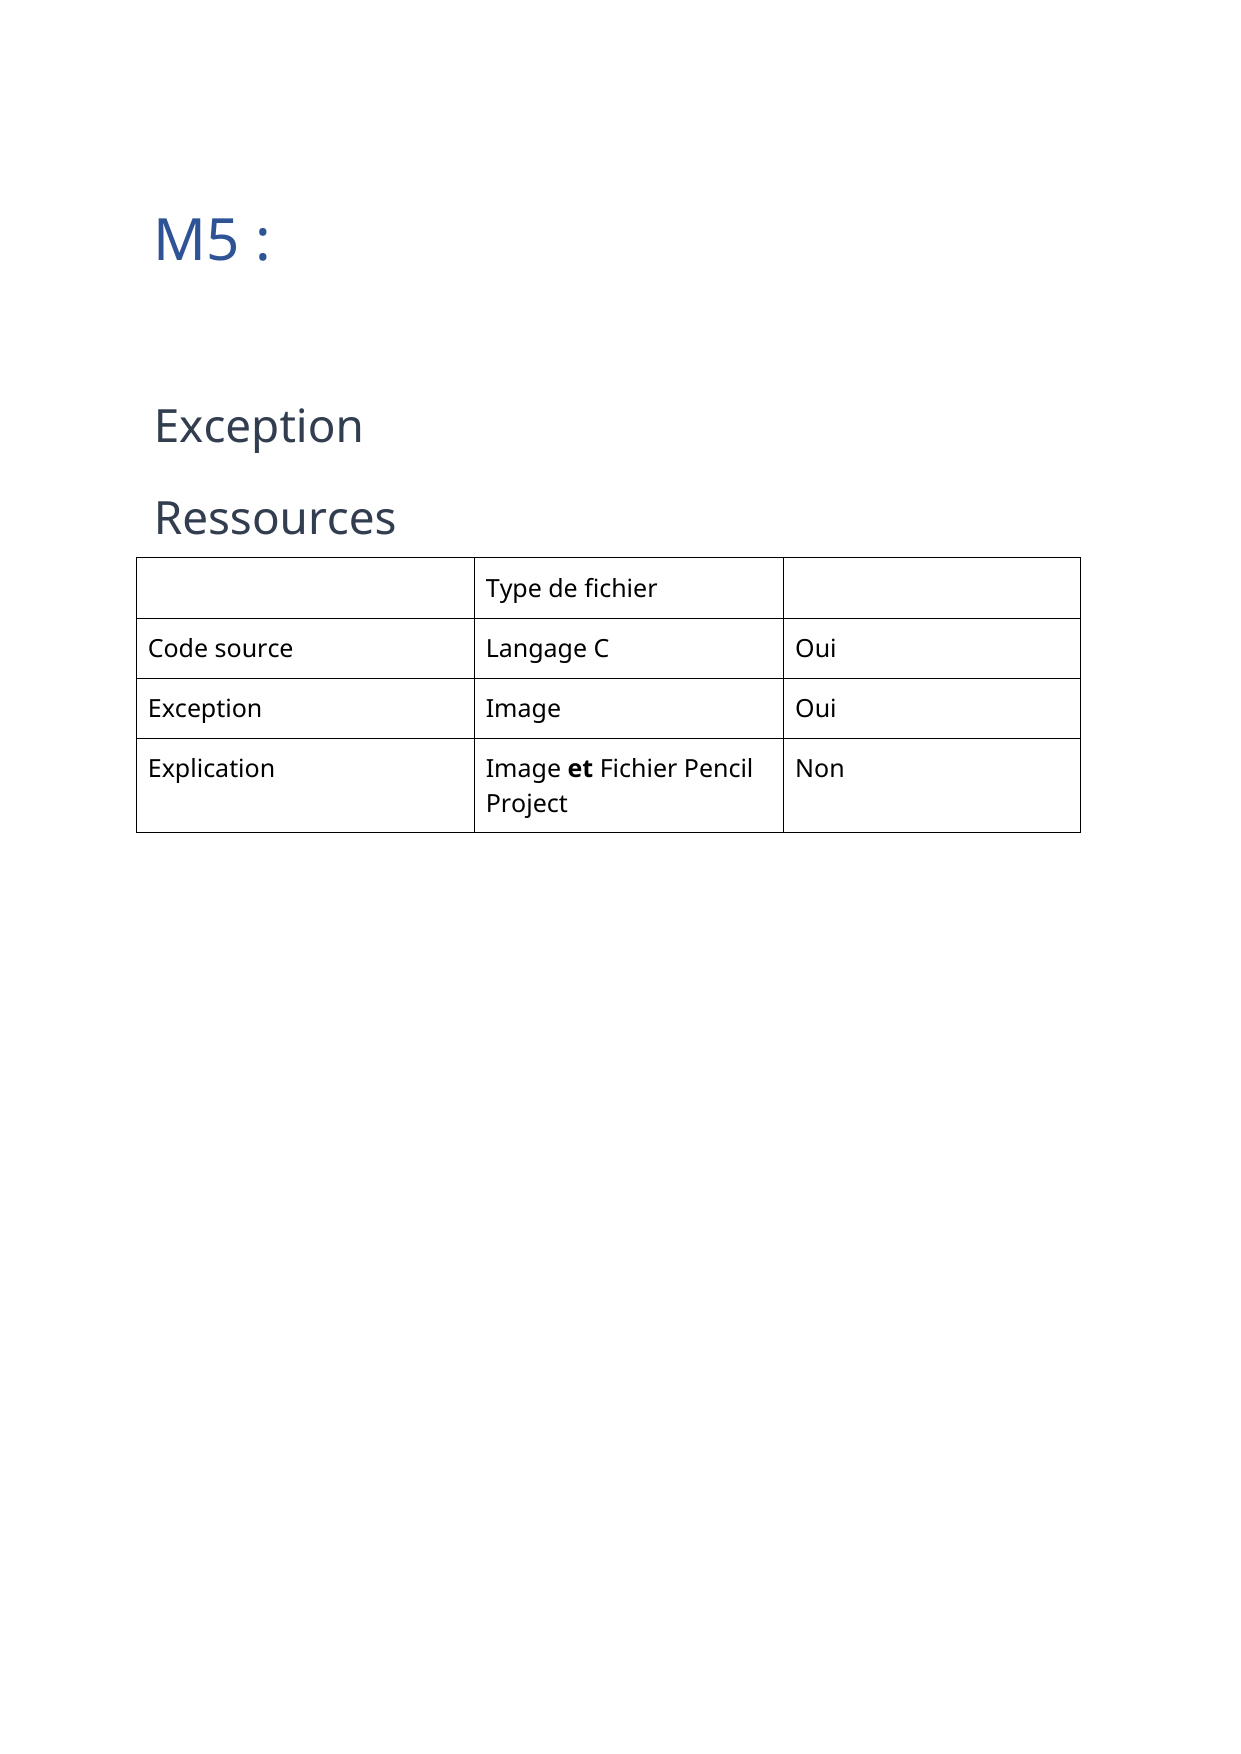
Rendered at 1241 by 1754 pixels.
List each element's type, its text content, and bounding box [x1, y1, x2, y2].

table_header [784, 558, 1080, 617]
table_header [137, 558, 474, 617]
table_cell Langage C [475, 619, 783, 677]
table_cell Oui [784, 679, 1080, 738]
table_cell Image et Fichier Pencil Project [475, 739, 783, 832]
table_cell Image [475, 679, 783, 738]
subtitle Exception [148, 393, 1093, 456]
subtitle Ressources [148, 486, 1093, 548]
table_header Type de fichier [475, 558, 783, 617]
table_cell Exception [137, 679, 474, 738]
subtitle M5 : [148, 198, 1093, 277]
table_cell Code source [137, 619, 474, 677]
table_cell Explication [137, 739, 474, 832]
table_cell Oui [784, 619, 1080, 677]
table_cell Non [784, 739, 1080, 832]
